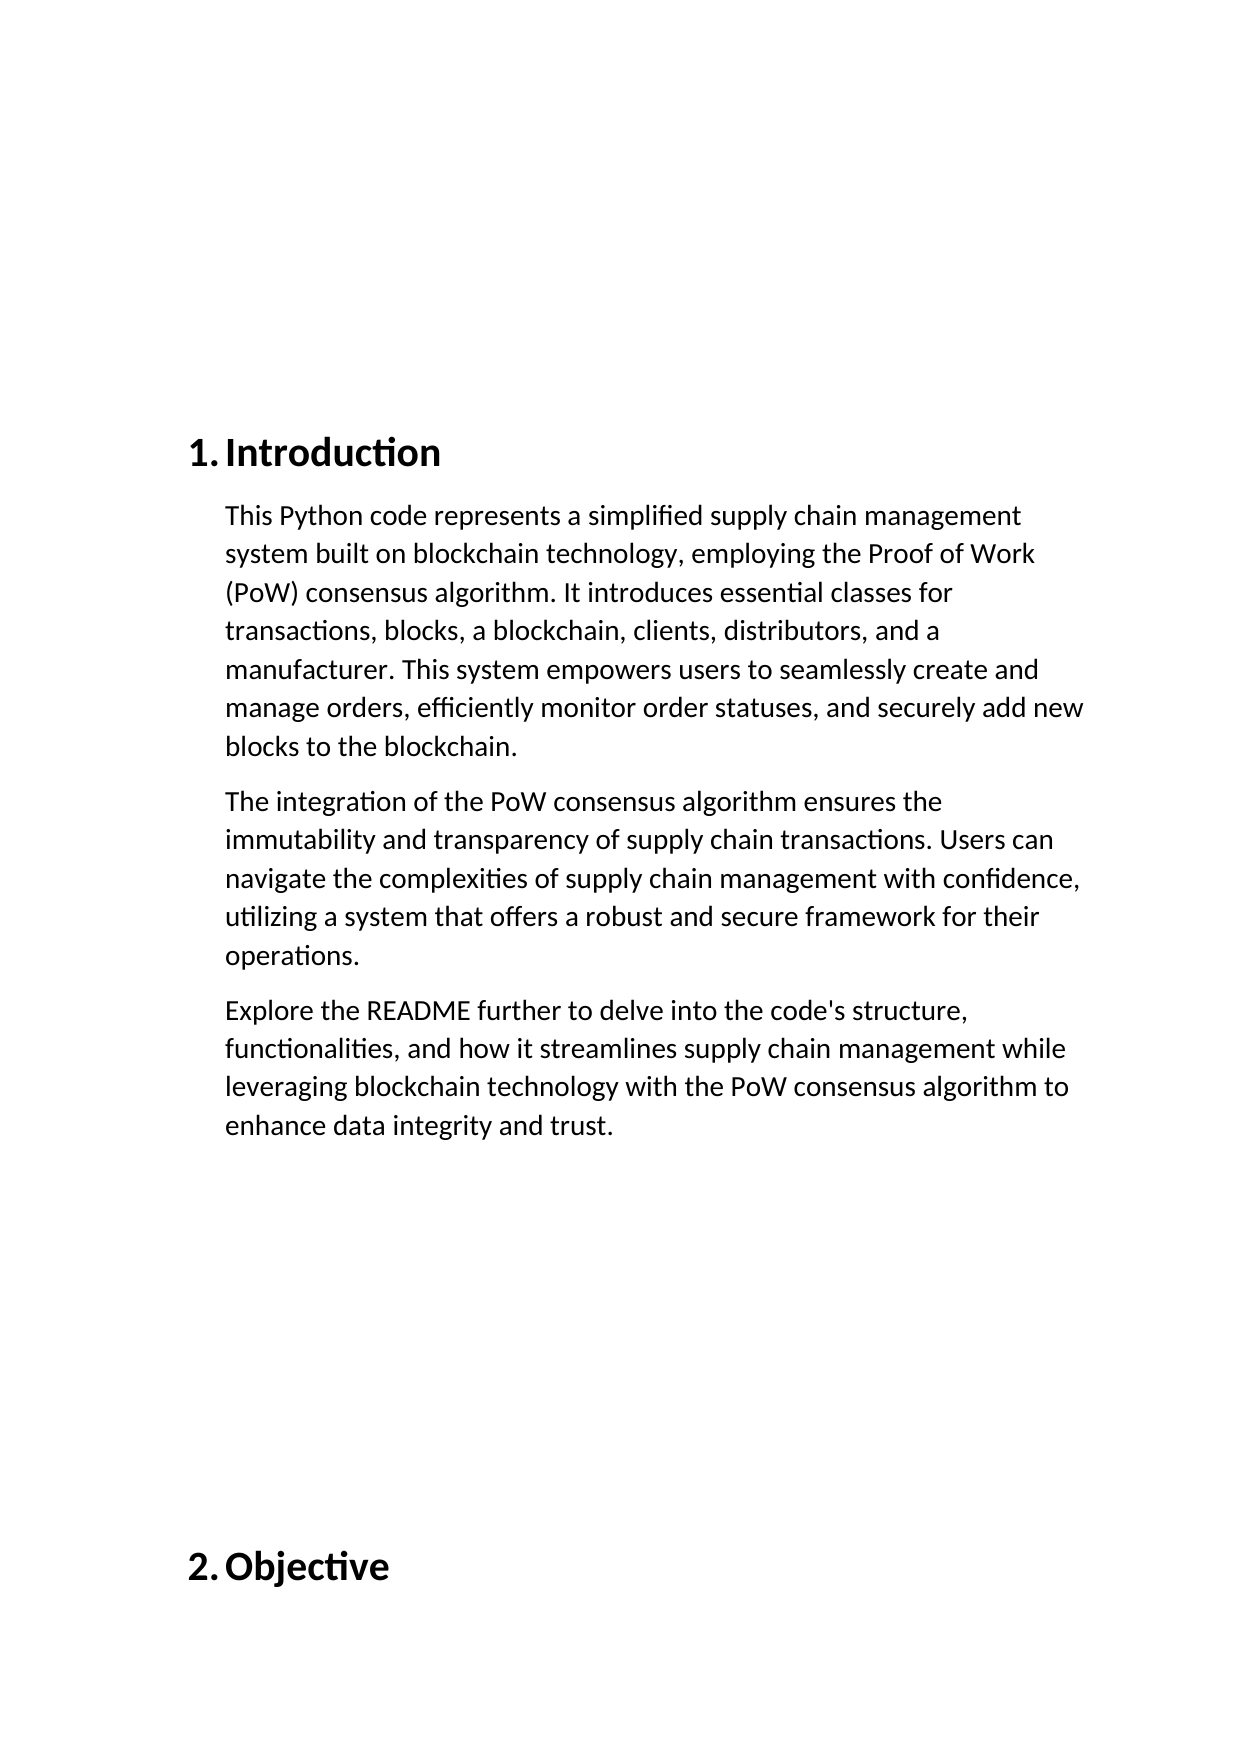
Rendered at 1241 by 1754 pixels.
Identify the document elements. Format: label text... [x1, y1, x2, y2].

text The integration of the PoW consensus algorithm ensures the immutability and transparency of supply chain transactions. Users can navigate the complexities of supply chain management with confidence, utilizing a system that offers a robust and secure framework for their operations. [225, 783, 1090, 972]
text Explore the README further to delve into the code's structure, functionalities, and how it streamlines supply chain management while leveraging blockchain technology with the PoW consensus algorithm to enhance data integrity and trust. [225, 992, 1090, 1143]
text This Python code represents a simplified supply chain management system built on blockchain technology, employing the Proof of Work (PoW) consensus algorithm. It introduces essential classes for transactions, blocks, a blockchain, clients, distributors, and a manufacturer. This system empowers users to seamlessly create and manage orders, efficiently monitor order statuses, and securely add new blocks to the blockchain. [225, 497, 1090, 763]
list Introduction [187, 426, 1090, 476]
list Objective [187, 1539, 1090, 1590]
